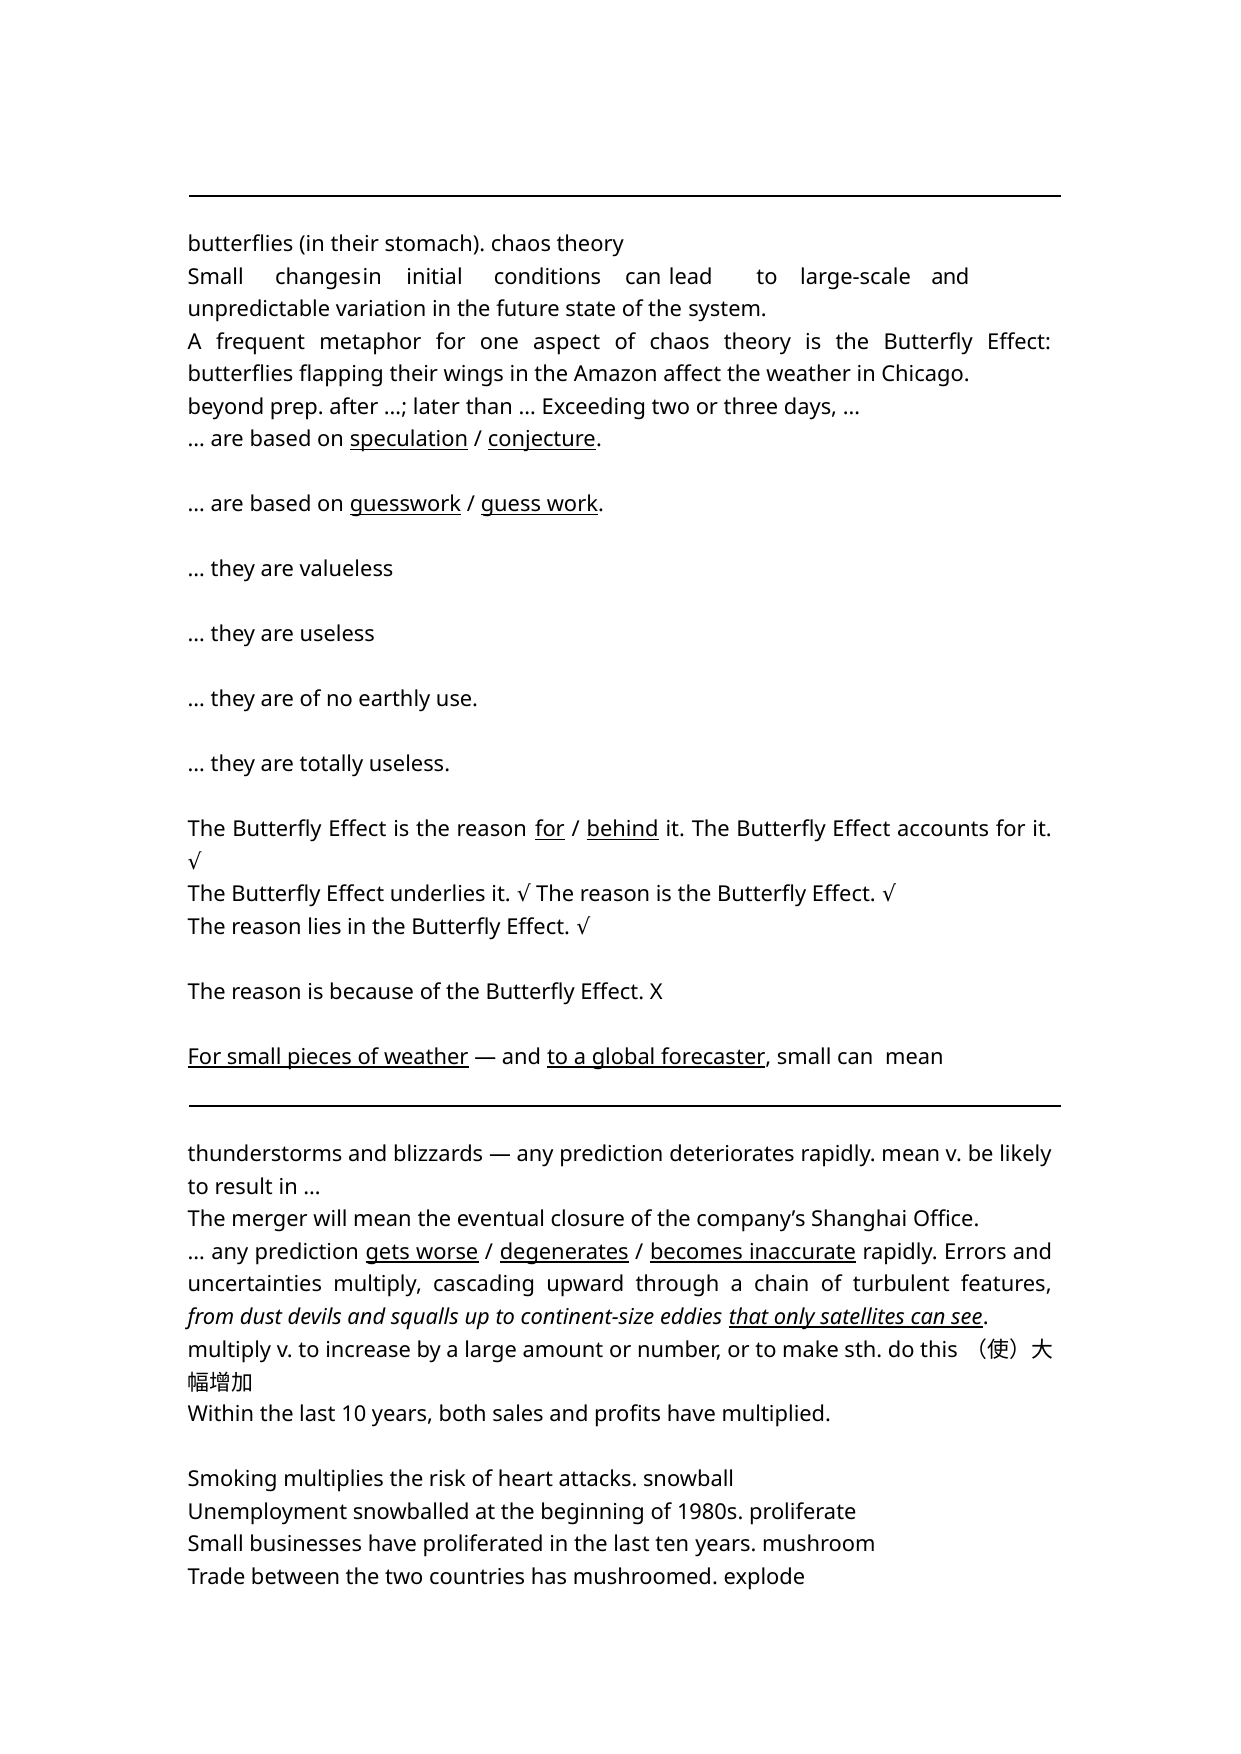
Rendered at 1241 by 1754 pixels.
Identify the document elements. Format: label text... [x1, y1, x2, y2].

text … any prediction gets worse / degenerates / becomes inaccurate rapidly. Errors and uncertainties multiply, cascading upward through a chain of turbulent features, from dust devils and squalls up to continent-size eddies that only satellites can see. [187, 1234, 1053, 1332]
text … they are useless [187, 617, 1053, 649]
text Within the last 10 years, both sales and profits have multiplied. [187, 1397, 1053, 1429]
text Unemployment snowballed at the beginning of 1980s. proliferate [187, 1494, 1053, 1527]
text … are based on speculation / conjecture. [187, 422, 1053, 454]
text … they are of no earthly use. [187, 682, 1053, 714]
text The merger will mean the eventual closure of the company’s Shanghai Office. [187, 1202, 1053, 1234]
text butterflies (in their stomach). chaos theory [187, 227, 1053, 259]
text … they are totally useless. [187, 747, 1053, 779]
text beyond prep. after …; later than … Exceeding two or three days, … [187, 389, 1053, 422]
text thunderstorms and blizzards — any prediction deteriorates rapidly. mean v. be likely to result in … [187, 1137, 1053, 1202]
text The reason lies in the Butterfly Effect. √ [187, 909, 1053, 942]
text The Butterfly Effect is the reason for / behind it. The Butterfly Effect accounts for it. √ [187, 812, 1053, 877]
text Smoking multiplies the risk of heart attacks. snowball [187, 1462, 1053, 1494]
text The reason is because of the Butterfly Effect. X [187, 974, 1053, 1007]
text … are based on guesswork / guess work. [187, 487, 1053, 519]
text Small businesses have proliferated in the last ten years. mushroom [187, 1527, 1053, 1559]
text A frequent metaphor for one aspect of chaos theory is the Butterfly Effect: butterflies flapping their wings in the Amazon affect the weather in Chicago. [187, 324, 1053, 389]
text For small pieces of weather — and to a global forecaster, small can mean [187, 1039, 1053, 1072]
text multiply v. to increase by a large amount or number, or to make sth. do this （使）大幅增加 [187, 1332, 1053, 1397]
text … they are valueless [187, 552, 1053, 584]
text The Butterfly Effect underlies it. √ The reason is the Butterfly Effect. √ [187, 877, 1053, 909]
text Trade between the two countries has mushroomed. explode [187, 1559, 1053, 1592]
text Small changes in initial conditions can lead to large-scale and unpredictable variation in the future state of the system. [187, 259, 1053, 324]
